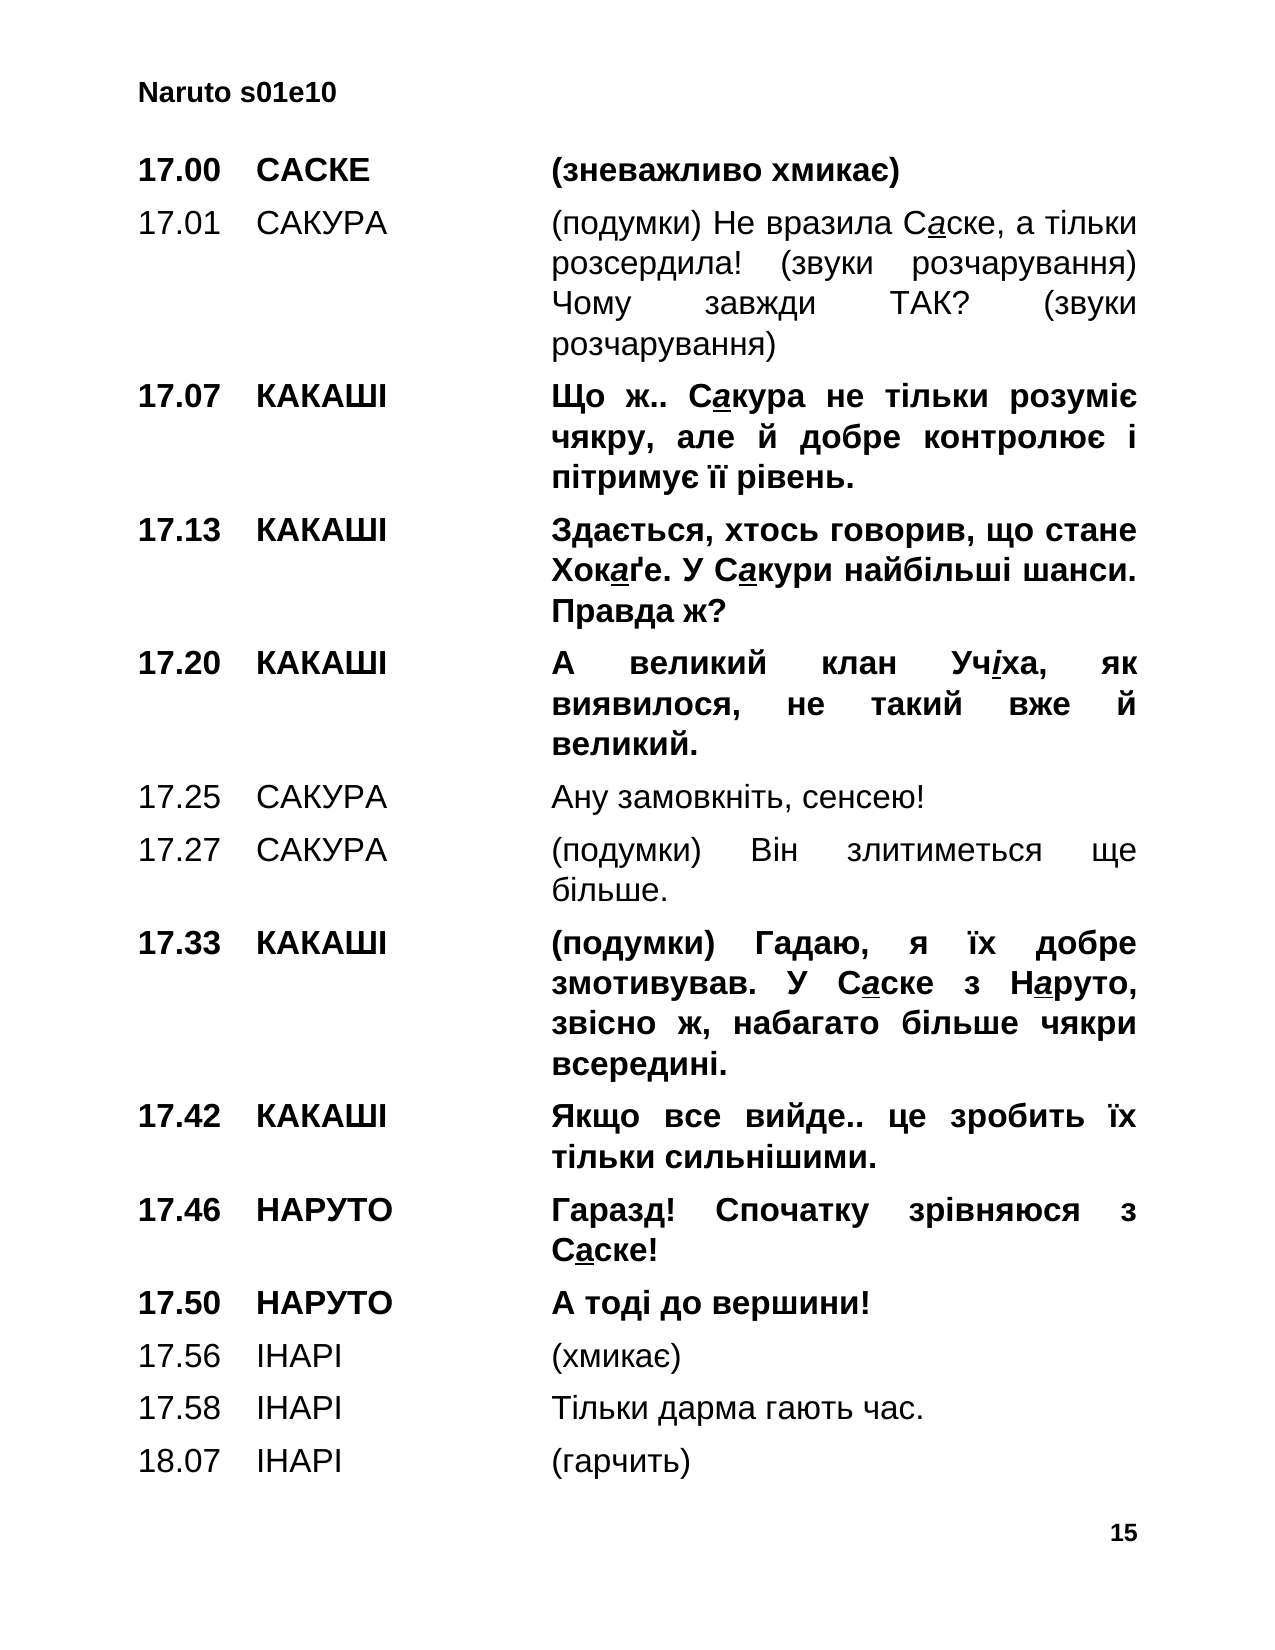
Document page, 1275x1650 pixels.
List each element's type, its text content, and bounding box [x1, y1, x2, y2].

text 17.56 ІНАРІ (хмикає) [138, 1336, 1137, 1374]
text 17.00 САСКЕ (зневажливо хмикає) [138, 150, 1137, 188]
text 17.27 САКУРА (подумки) Він злитиметься ще більше. [138, 830, 1137, 908]
text 17.13 КАКАШІ Здається, хтось говорив, що стане Хокаґе. У Сакури найбільші шанси. Правда ж? [138, 510, 1137, 629]
text 17.01 САКУРА (подумки) Не вразила Саске, а тільки розсердила! (звуки розчарування) Чому завжди ТАК? (звуки розчарування) [138, 203, 1137, 362]
text 17.07 КАКАШІ Що ж.. Сакура не тільки розуміє чякру, але й добре контролює і пітримує її рівень. [138, 377, 1137, 496]
text 17.58 ІНАРІ Тільки дарма гають час. [138, 1388, 1137, 1427]
text 17.25 САКУРА Ану замовкніть, сенсею! [138, 777, 1137, 815]
text 17.33 КАКАШІ (подумки) Гадаю, я їх добре змотивував. У Саске з Наруто, звісно ж, набагато більше чякри всередині. [138, 923, 1137, 1082]
text 18.07 ІНАРІ (гарчить) [138, 1441, 1137, 1480]
text 17.42 КАКАШІ Якщо все вийде.. це зробить їх тільки сильнішими. [138, 1097, 1137, 1175]
text 17.46 НАРУТО Гаразд! Спочатку зрівняюся з Саске! [138, 1190, 1137, 1268]
text 17.50 НАРУТО А тоді до вершини! [138, 1283, 1137, 1321]
text 17.20 КАКАШІ А великий клан Учіха, як виявилося, не такий вже й великий. [138, 643, 1137, 762]
